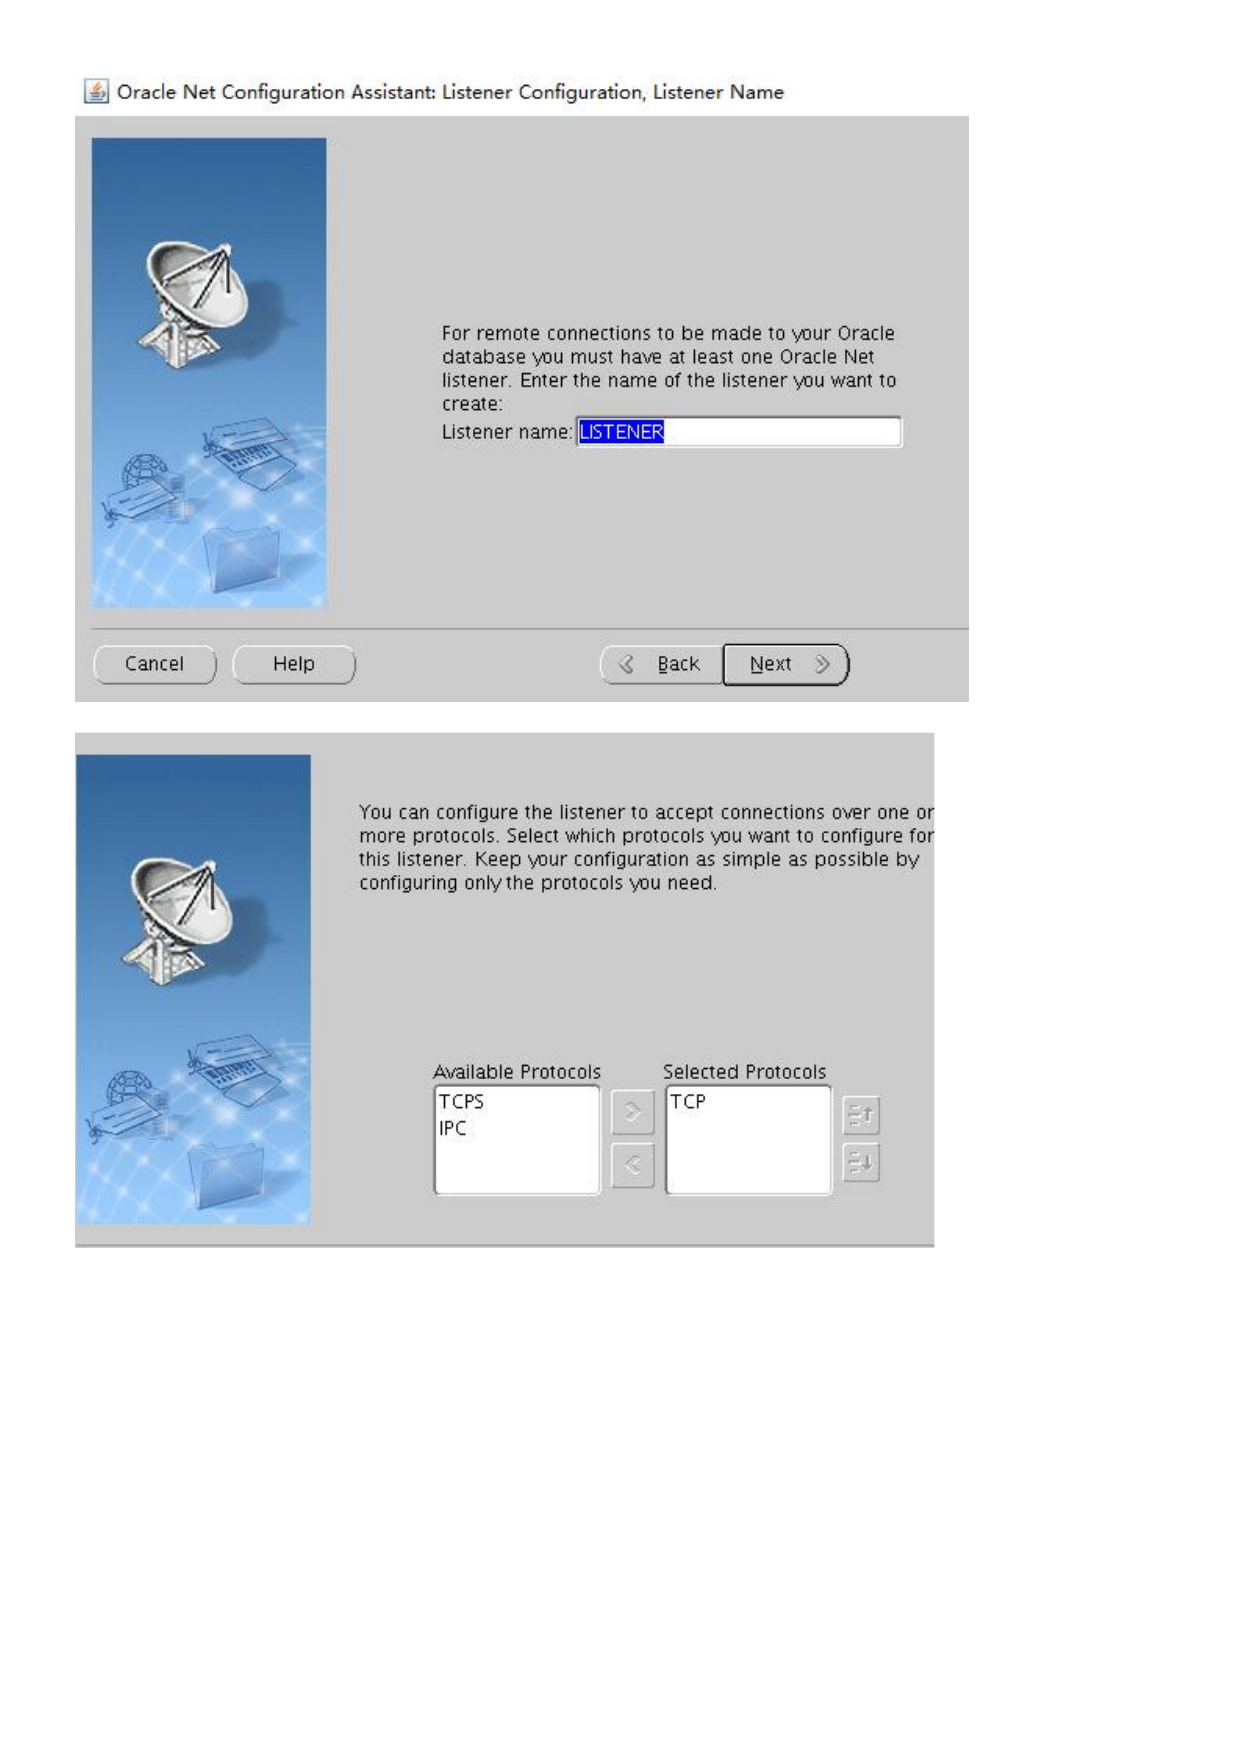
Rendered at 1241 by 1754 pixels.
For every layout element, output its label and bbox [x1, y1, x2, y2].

picture [75, 75, 969, 702]
picture [75, 730, 935, 1248]
